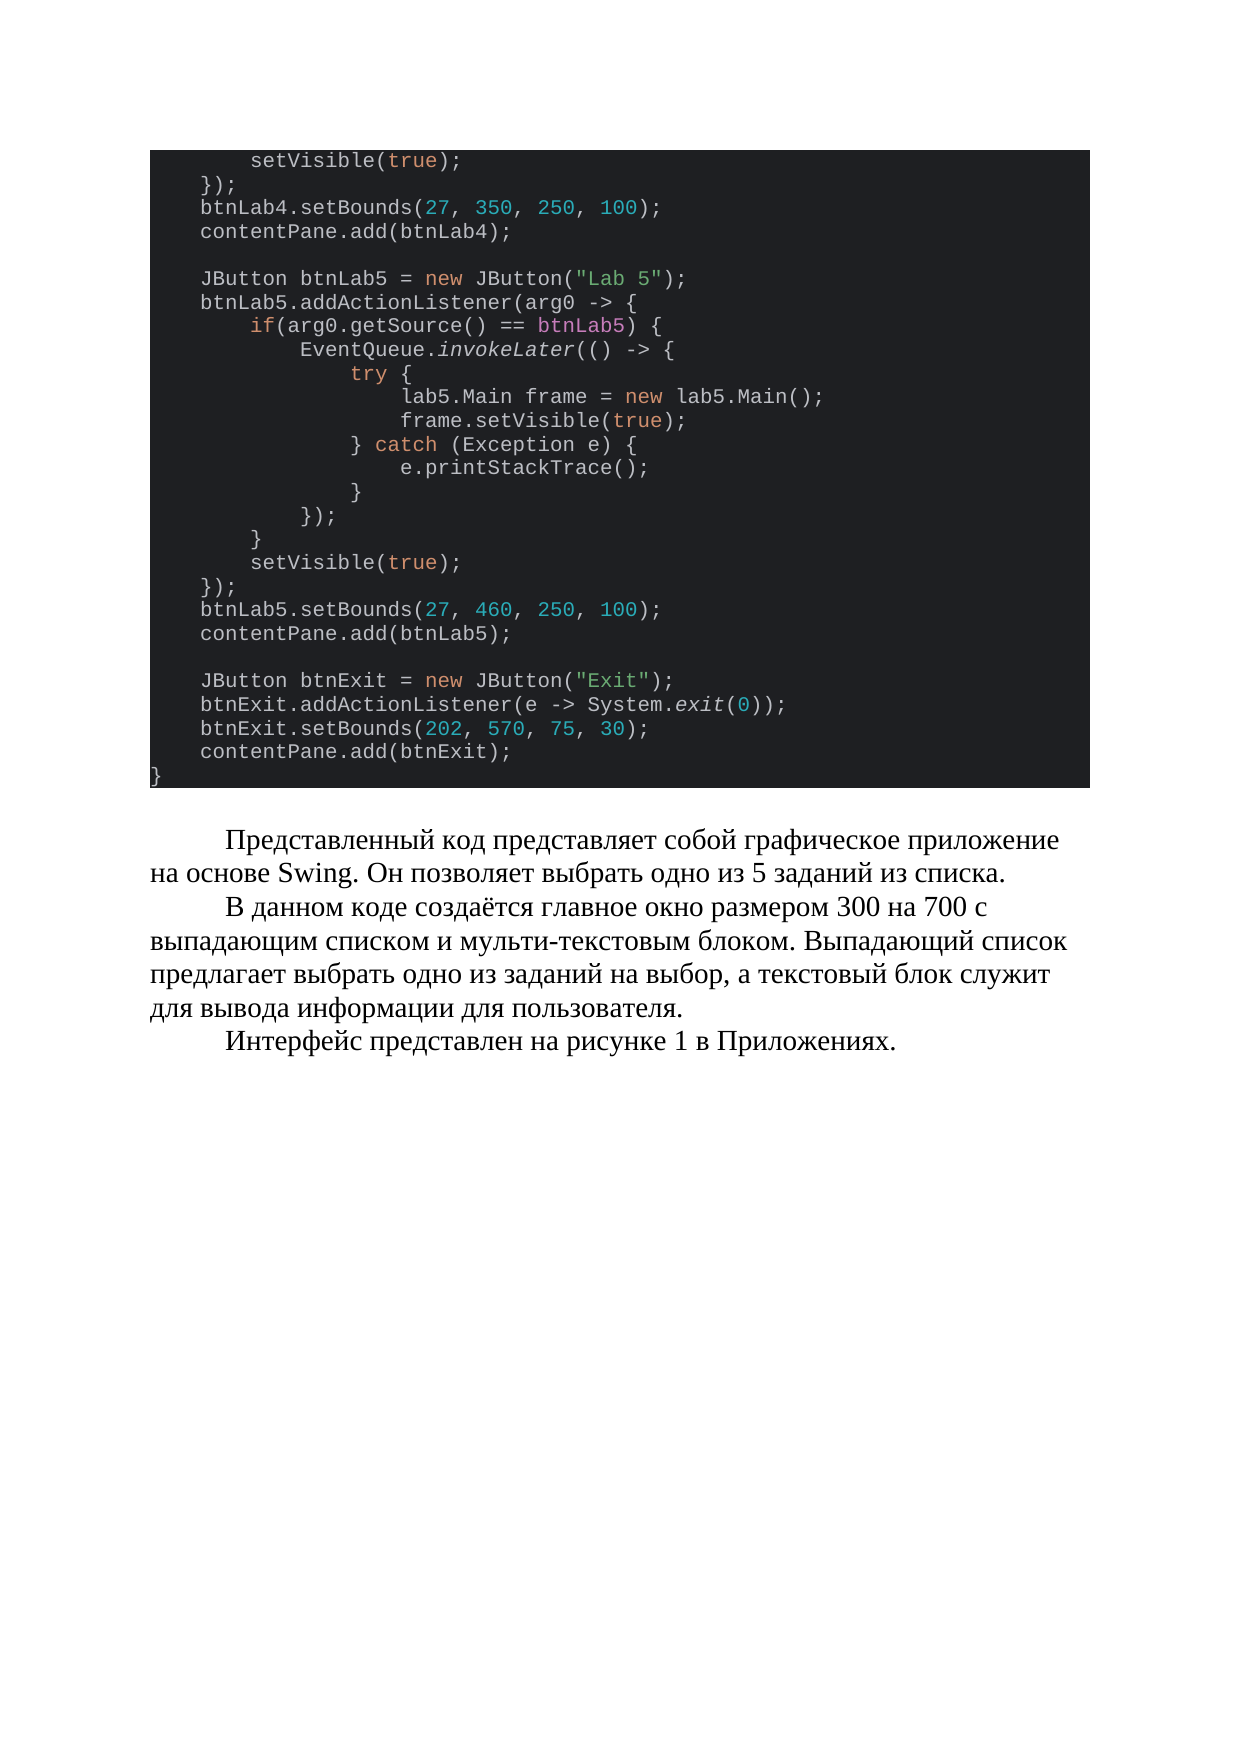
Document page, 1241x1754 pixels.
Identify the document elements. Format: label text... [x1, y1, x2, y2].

text Интерфейс представлен на рисунке 1 в Приложениях. [150, 1023, 1090, 1057]
text Представленный код представляет собой графическое приложение на основе Swing. Он позволяет выбрать одно из 5 заданий из списка. [150, 822, 1090, 889]
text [150, 150, 1090, 788]
text В данном коде создаётся главное окно размером 300 на 700 с выпадающим списком и мульти-текстовым блоком. Выпадающий список предлагает выбрать одно из заданий на выбор, а текстовый блок служит для вывода информации для пользователя. [150, 889, 1090, 1023]
